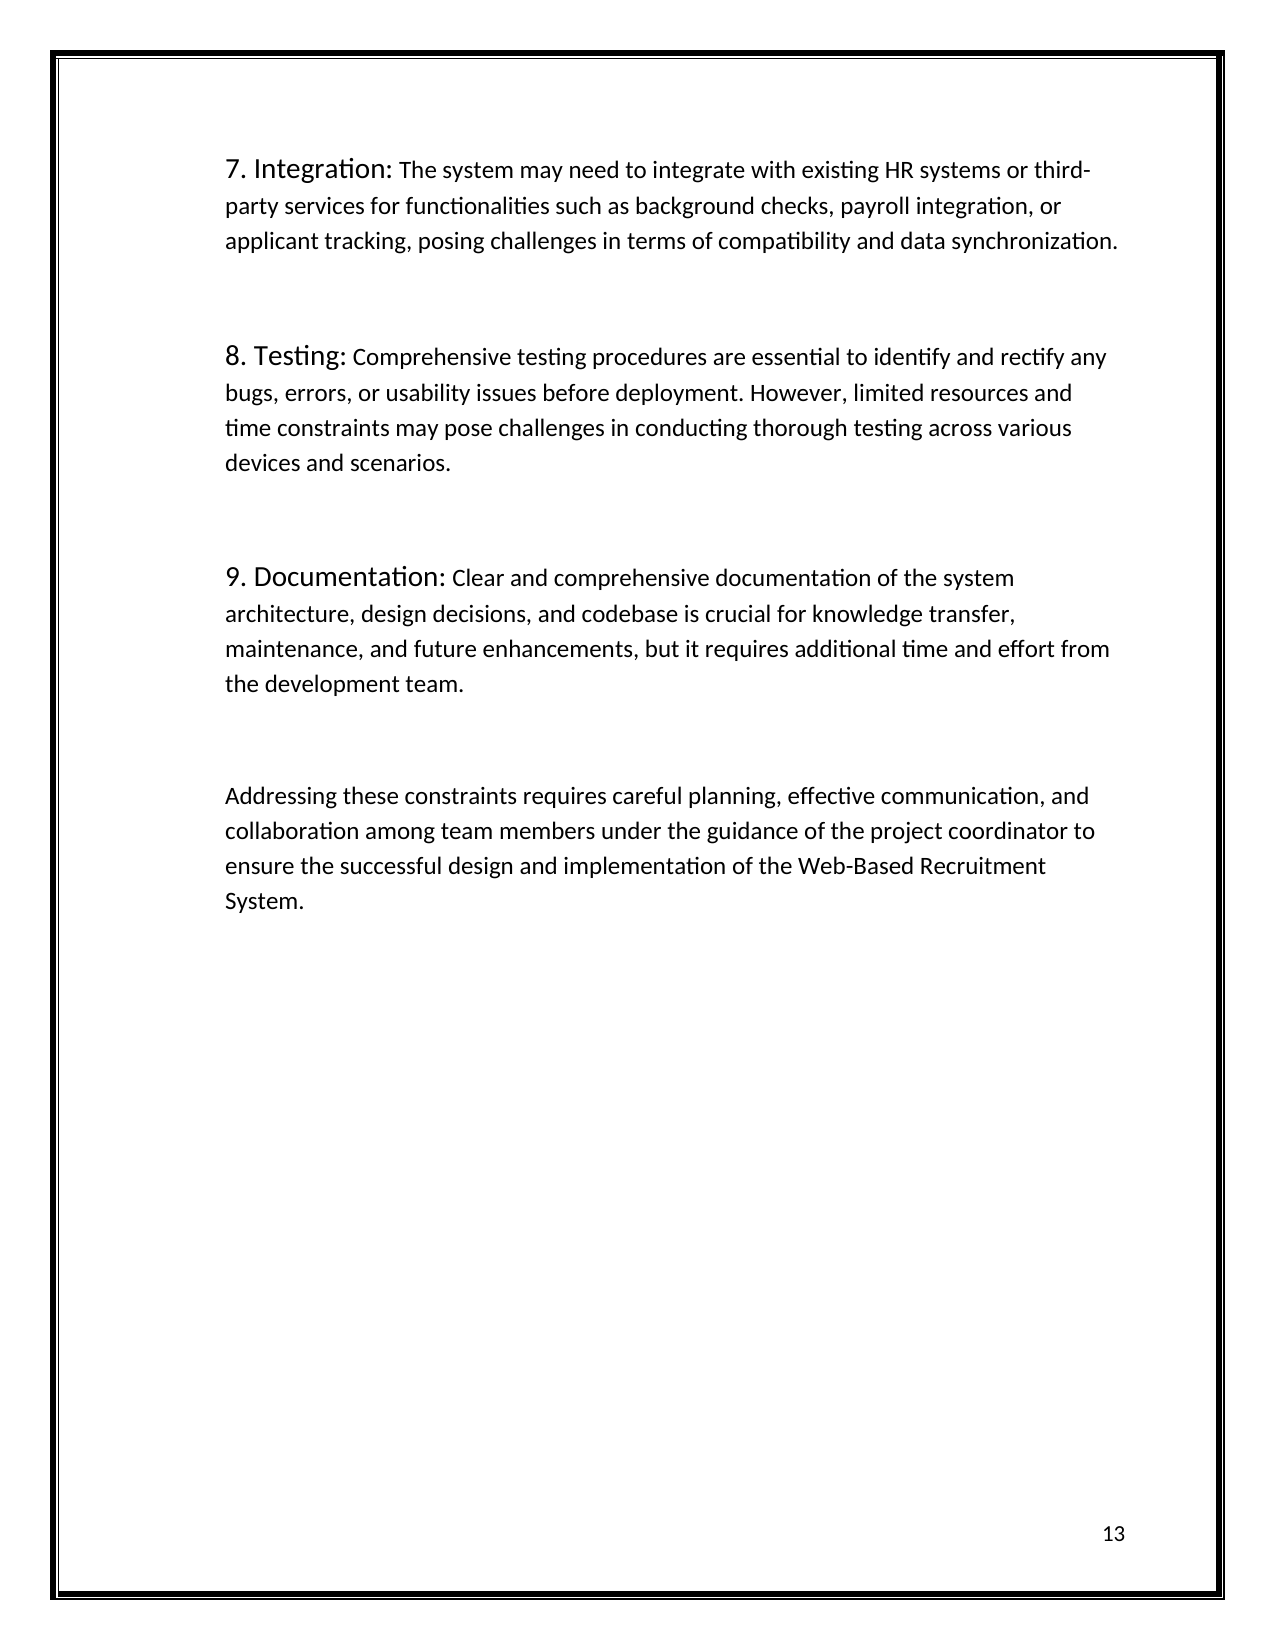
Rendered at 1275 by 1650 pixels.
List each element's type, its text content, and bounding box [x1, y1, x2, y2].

text 9. Documentation: Clear and comprehensive documentation of the system architecture, design decisions, and codebase is crucial for knowledge transfer, maintenance, and future enhancements, but it requires additional time and effort from the development team. [225, 558, 1125, 699]
text Addressing these constraints requires careful planning, effective communication, and collaboration among team members under the guidance of the project coordinator to ensure the successful design and implementation of the Web-Based Recruitment System. [225, 780, 1125, 916]
text 8. Testing: Comprehensive testing procedures are essential to identify and rectify any bugs, errors, or usability issues before deployment. However, limited resources and time constraints may pose challenges in conducting thorough testing across various devices and scenarios. [225, 337, 1125, 477]
text 7. Integration: The system may need to integrate with existing HR systems or third-party services for functionalities such as background checks, payroll integration, or applicant tracking, posing challenges in terms of compatibility and data synchronization. [225, 150, 1125, 256]
